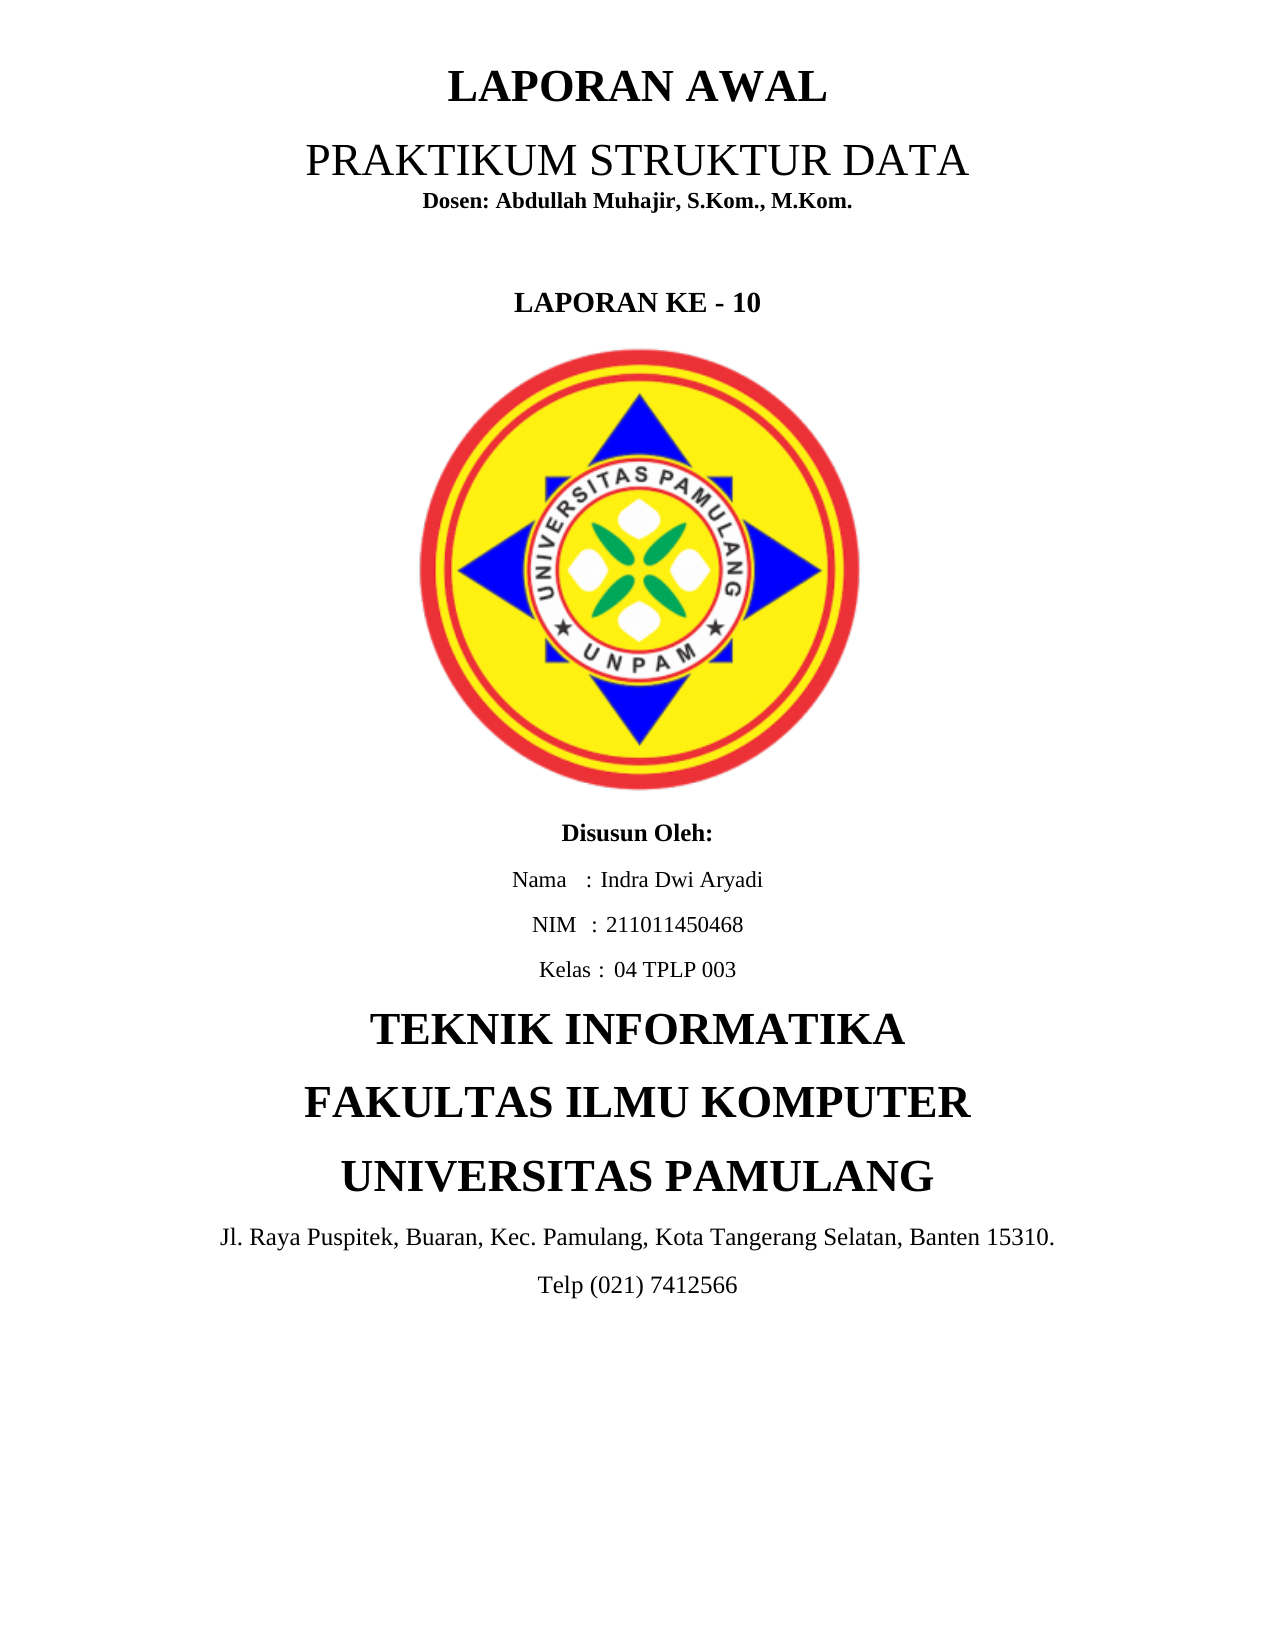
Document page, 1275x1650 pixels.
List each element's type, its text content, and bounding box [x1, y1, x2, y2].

text Nama : Indra Dwi Aryadi [150, 866, 1125, 893]
picture [403, 338, 872, 794]
text FAKULTAS ILMU KOMPUTER [150, 1075, 1125, 1128]
text TEKNIK INFORMATIKA [150, 1002, 1125, 1054]
text LAPORAN KE - 10 [150, 285, 1125, 319]
text PRAKTIKUM STRUKTUR DATA Dosen: Abdullah Muhajir, S.Kom., M.Kom. [150, 133, 1125, 214]
text Jl. Raya Puspitek, Buaran, Kec. Pamulang, Kota Tangerang Selatan, Banten 15310. [150, 1222, 1125, 1251]
text Telp (021) 7412566 [150, 1270, 1125, 1299]
text NIM : 211011450468 [150, 911, 1125, 938]
text UNIVERSITAS PAMULANG [150, 1149, 1125, 1201]
text LAPORAN AWAL [150, 59, 1125, 112]
text Kelas : 04 TPLP 003 [150, 956, 1125, 983]
